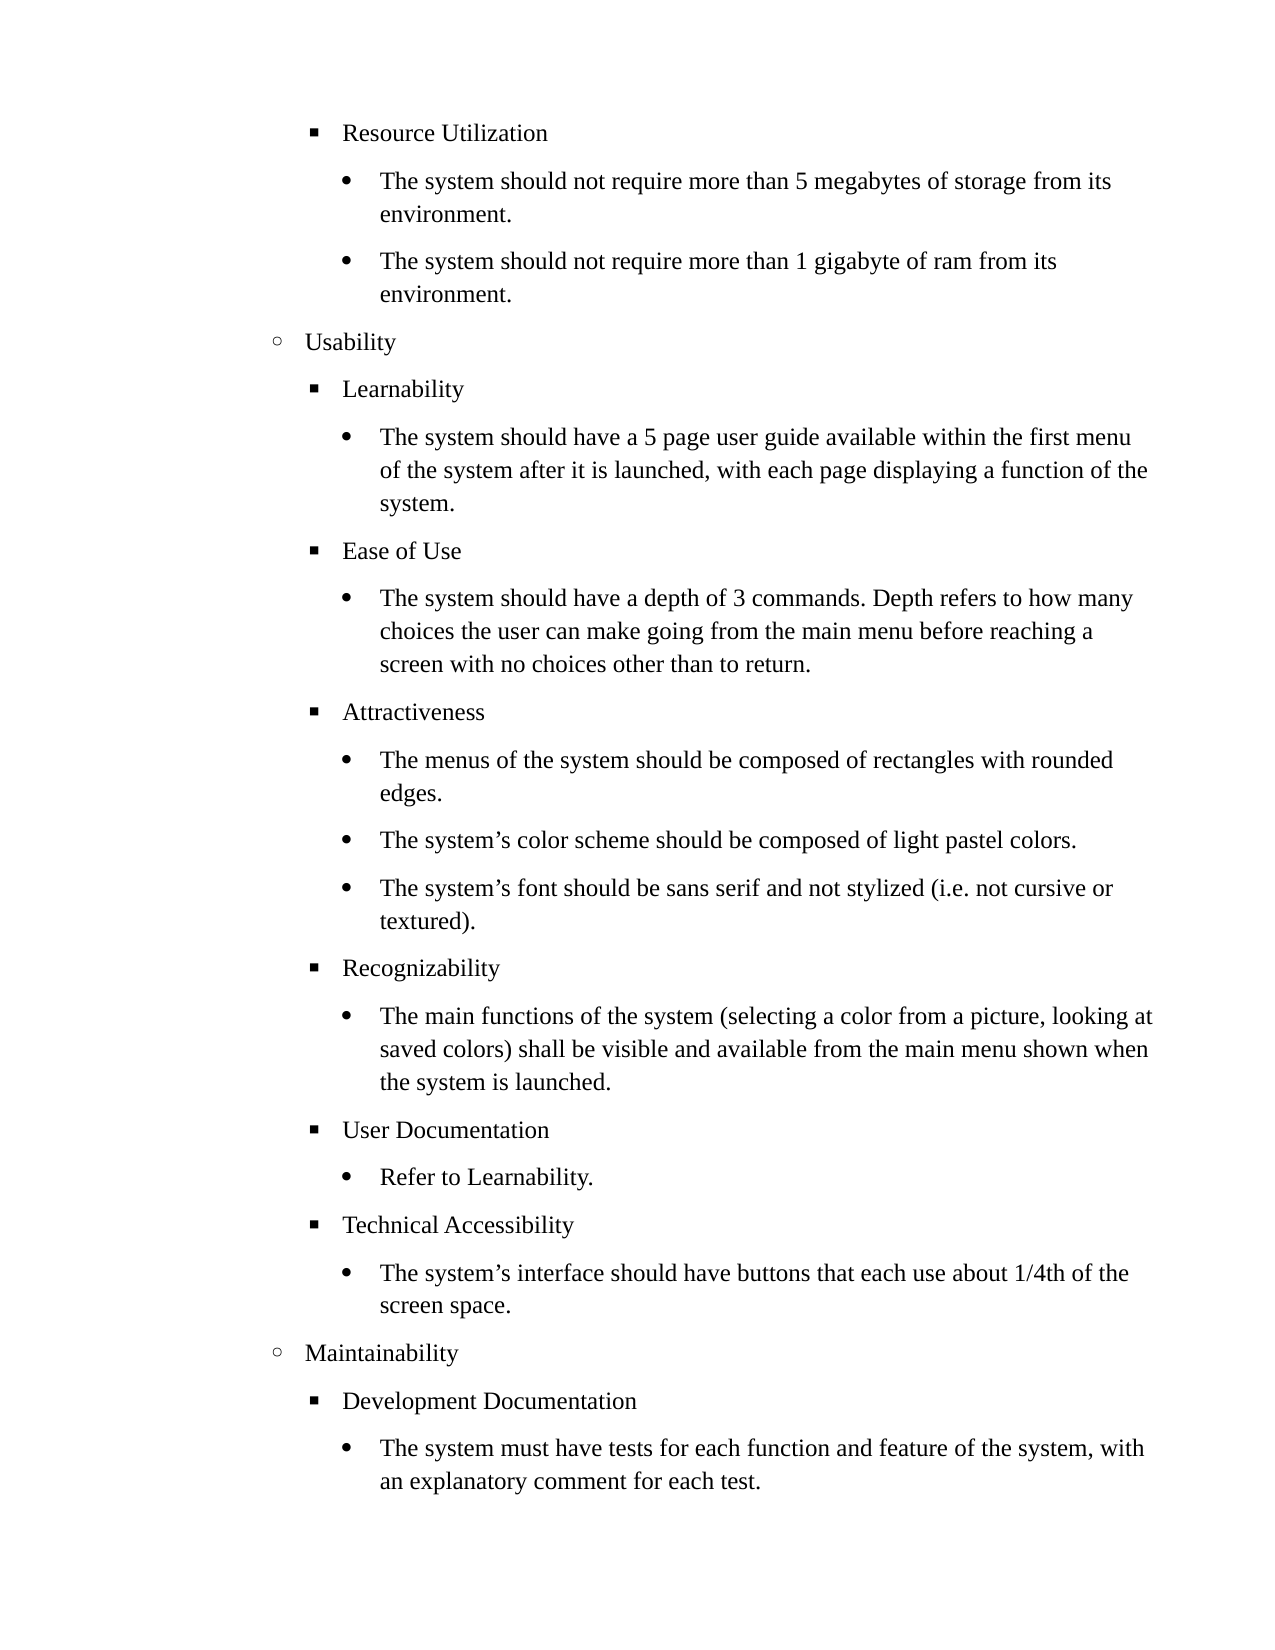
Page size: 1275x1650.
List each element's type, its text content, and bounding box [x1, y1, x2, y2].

list Resource Utilization [304, 118, 1157, 147]
list Usability [267, 327, 1157, 356]
list Maintainability [267, 1338, 1157, 1367]
list Refer to Learnability. [342, 1162, 1157, 1191]
list Learnability [304, 374, 1157, 403]
list The menus of the system should be composed of rectangles with rounded edges. [342, 745, 1157, 806]
list The system’s interface should have buttons that each use about 1/4th of the screen space. [342, 1258, 1157, 1319]
list User Documentation [304, 1115, 1157, 1143]
list The system should have a depth of 3 commands. Depth refers to how many choices the user can make going from the main menu before reaching a screen with no choices other than to return. [342, 583, 1157, 678]
list Ease of Use [304, 536, 1157, 564]
list The system should not require more than 5 megabytes of storage from its environment. [342, 166, 1157, 227]
list The system must have tests for each function and feature of the system, with an explanatory comment for each test. [342, 1433, 1157, 1495]
list The system’s font should be sans serif and not stylized (i.e. not cursive or textured). [342, 873, 1157, 935]
list The main functions of the system (selecting a color from a picture, looking at saved colors) shall be visible and available from the main menu shown when the system is launched. [342, 1001, 1157, 1096]
list Development Documentation [304, 1386, 1157, 1414]
list Attractiveness [304, 697, 1157, 726]
list The system should not require more than 1 gigabyte of ram from its environment. [342, 246, 1157, 308]
list The system should have a 5 page user guide available within the first menu of the system after it is launched, with each page displaying a function of the system. [342, 422, 1157, 517]
list The system’s color scheme should be composed of light pastel colors. [342, 825, 1157, 854]
list Technical Accessibility [304, 1210, 1157, 1239]
list Recognizability [304, 953, 1157, 982]
